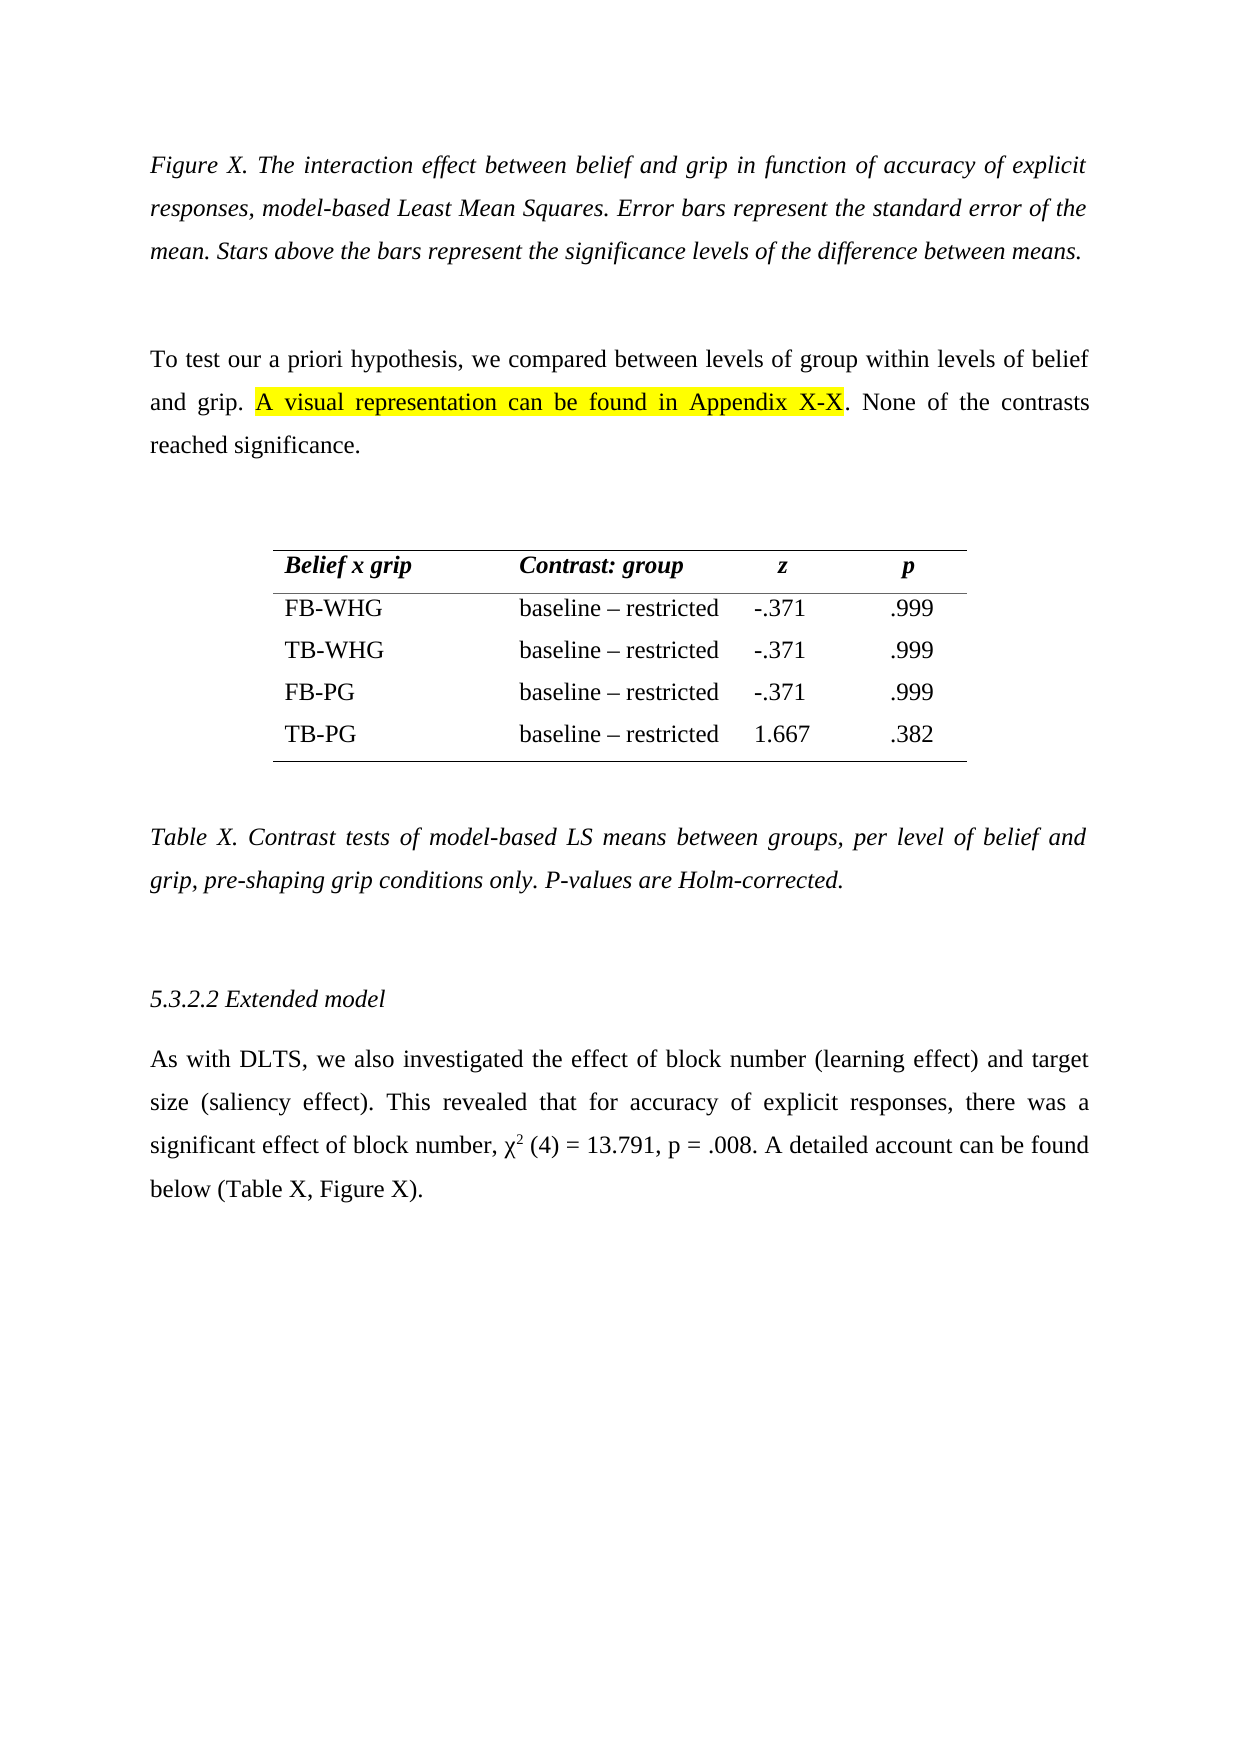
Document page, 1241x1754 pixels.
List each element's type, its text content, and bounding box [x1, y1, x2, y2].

table_cell .382 [879, 719, 967, 761]
table_cell .999 [879, 635, 967, 677]
table_header p [879, 551, 967, 592]
text Figure X. The interaction effect between belief and grip in function of accuracy of explicit responses, model-based Least Mean Squares. Error bars represent the standard error of the mean. Stars above the bars represent the significance levels of the difference between means. [150, 150, 1090, 265]
table_cell baseline – restricted [508, 677, 743, 719]
table_cell -.371 [743, 635, 878, 677]
table_cell .999 [879, 594, 967, 635]
table_header Contrast: group [508, 551, 760, 592]
table_cell -.371 [743, 677, 878, 719]
table_cell FB-WHG [273, 594, 508, 635]
table_header z [760, 551, 878, 592]
text As with DLTS, we also investigated the effect of block number (learning effect) and target size (saliency effect). This revealed that for accuracy of explicit responses, there was a significant effect of block number, χ2 (4) = 13.791, p = .008. A detailed account can be found below (Table X, Figure X). [150, 1044, 1090, 1202]
table_cell TB-WHG [273, 635, 508, 677]
text To test our a priori hypothesis, we compared between levels of group within levels of belief and grip. A visual representation can be found in Appendix X-X. None of the contrasts reached significance. [150, 344, 1090, 459]
text Table X. Contrast tests of model-based LS means between groups, per level of belief and grip, pre-shaping grip conditions only. P-values are Holm-corrected. [150, 822, 1090, 894]
table_cell baseline – restricted [508, 594, 743, 635]
text 5.3.2.2 Extended model [150, 984, 1090, 1013]
table_cell FB-PG [273, 677, 508, 719]
table_cell -.371 [743, 594, 878, 635]
table_cell .999 [879, 677, 967, 719]
table_cell baseline – restricted [508, 635, 743, 677]
table_cell 1.667 [743, 719, 878, 761]
table_cell TB-PG [273, 719, 508, 761]
table_cell baseline – restricted [508, 719, 743, 761]
table_header Belief x grip [273, 551, 508, 592]
